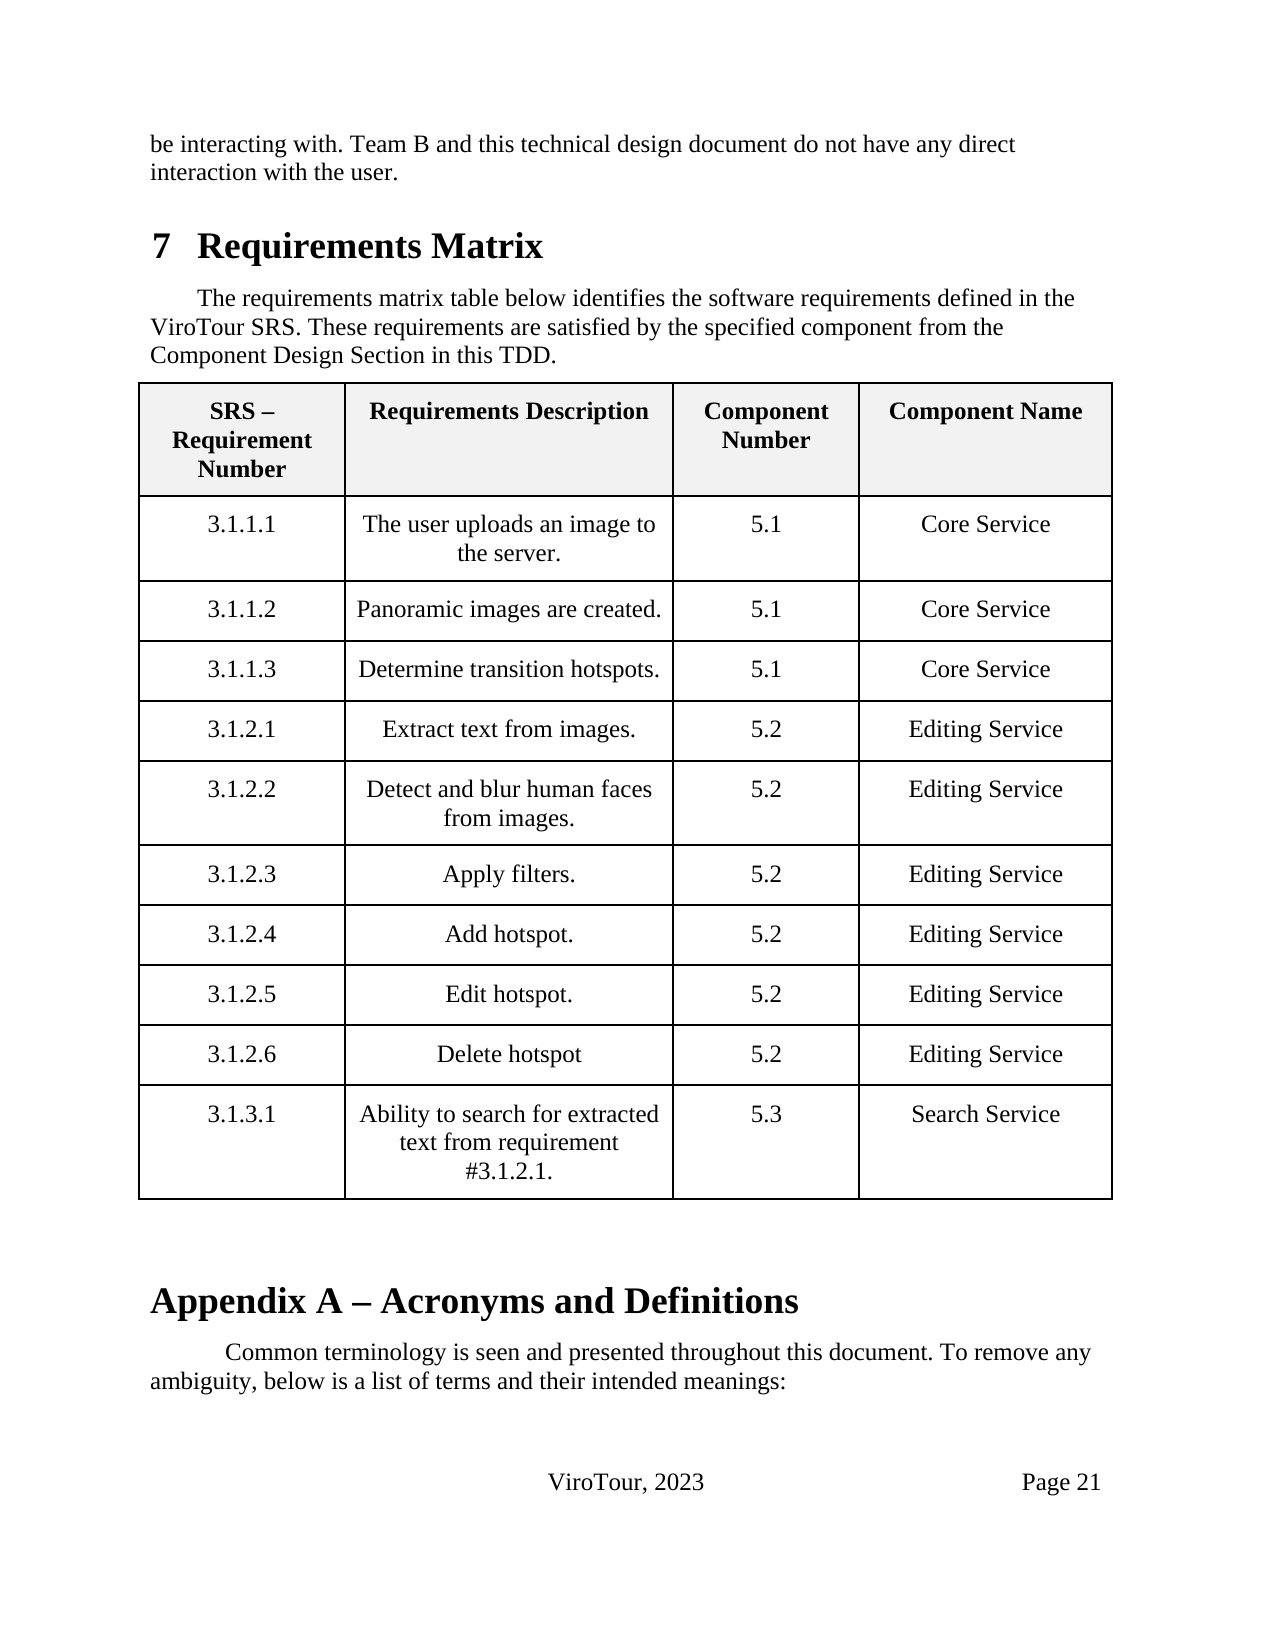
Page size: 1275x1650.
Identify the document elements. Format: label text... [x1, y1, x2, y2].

table_header SRS – Requirement Number [140, 384, 344, 495]
table_cell Editing Service [860, 762, 1111, 844]
table_cell 5.2 [674, 702, 858, 759]
table_cell Editing Service [860, 702, 1111, 759]
table_cell Editing Service [860, 906, 1111, 964]
table_cell Editing Service [860, 846, 1111, 904]
text Common terminology is seen and presented throughout this document. To remove any ambiguity, below is a list of terms and their intended meanings: [150, 1337, 1125, 1395]
table_cell Panoramic images are created. [346, 582, 672, 639]
table_cell Search Service [860, 1086, 1111, 1197]
table_cell 3.1.3.1 [140, 1086, 344, 1197]
table_cell Ability to search for extracted text from requirement #3.1.2.1. [346, 1086, 672, 1197]
text Appendix A – Acronyms and Definitions [150, 1278, 1125, 1321]
table_cell 5.1 [674, 582, 858, 639]
table_cell 5.2 [674, 1026, 858, 1084]
table_cell Delete hotspot [346, 1026, 672, 1084]
table_cell Edit hotspot. [346, 966, 672, 1024]
table_cell Add hotspot. [346, 906, 672, 964]
table_header Component Number [674, 384, 858, 495]
table_cell 3.1.1.3 [140, 642, 344, 699]
table_cell 3.1.2.5 [140, 966, 344, 1024]
table_cell 3.1.2.2 [140, 762, 344, 844]
table_cell 3.1.2.3 [140, 846, 344, 904]
table_cell 5.1 [674, 497, 858, 579]
table_cell 5.2 [674, 846, 858, 904]
table_cell Determine transition hotspots. [346, 642, 672, 699]
table_cell Apply filters. [346, 846, 672, 904]
table_header Component Name [860, 384, 1111, 495]
table_cell 5.2 [674, 906, 858, 964]
table_cell 5.1 [674, 642, 858, 699]
table_cell Core Service [860, 497, 1111, 579]
table_cell Core Service [860, 642, 1111, 699]
table_cell Detect and blur human faces from images. [346, 762, 672, 844]
table_cell 5.2 [674, 762, 858, 844]
table_cell Extract text from images. [346, 702, 672, 759]
text The requirements matrix table below identifies the software requirements defined in the ViroTour SRS. These requirements are satisfied by the specified component from the Component Design Section in this TDD. [150, 283, 1125, 369]
table_cell 5.3 [674, 1086, 858, 1197]
table_cell The user uploads an image to the server. [346, 497, 672, 579]
table_cell 3.1.2.1 [140, 702, 344, 759]
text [150, 129, 1125, 186]
table_cell Core Service [860, 582, 1111, 639]
table_cell Editing Service [860, 1026, 1111, 1084]
table_header Requirements Description [346, 384, 672, 495]
table_cell 3.1.2.6 [140, 1026, 344, 1084]
table_cell Editing Service [860, 966, 1111, 1024]
table_cell 3.1.2.4 [140, 906, 344, 964]
table_cell 3.1.1.2 [140, 582, 344, 639]
subtitle Requirements Matrix [152, 224, 1125, 267]
table_cell 5.2 [674, 966, 858, 1024]
table_cell 3.1.1.1 [140, 497, 344, 579]
